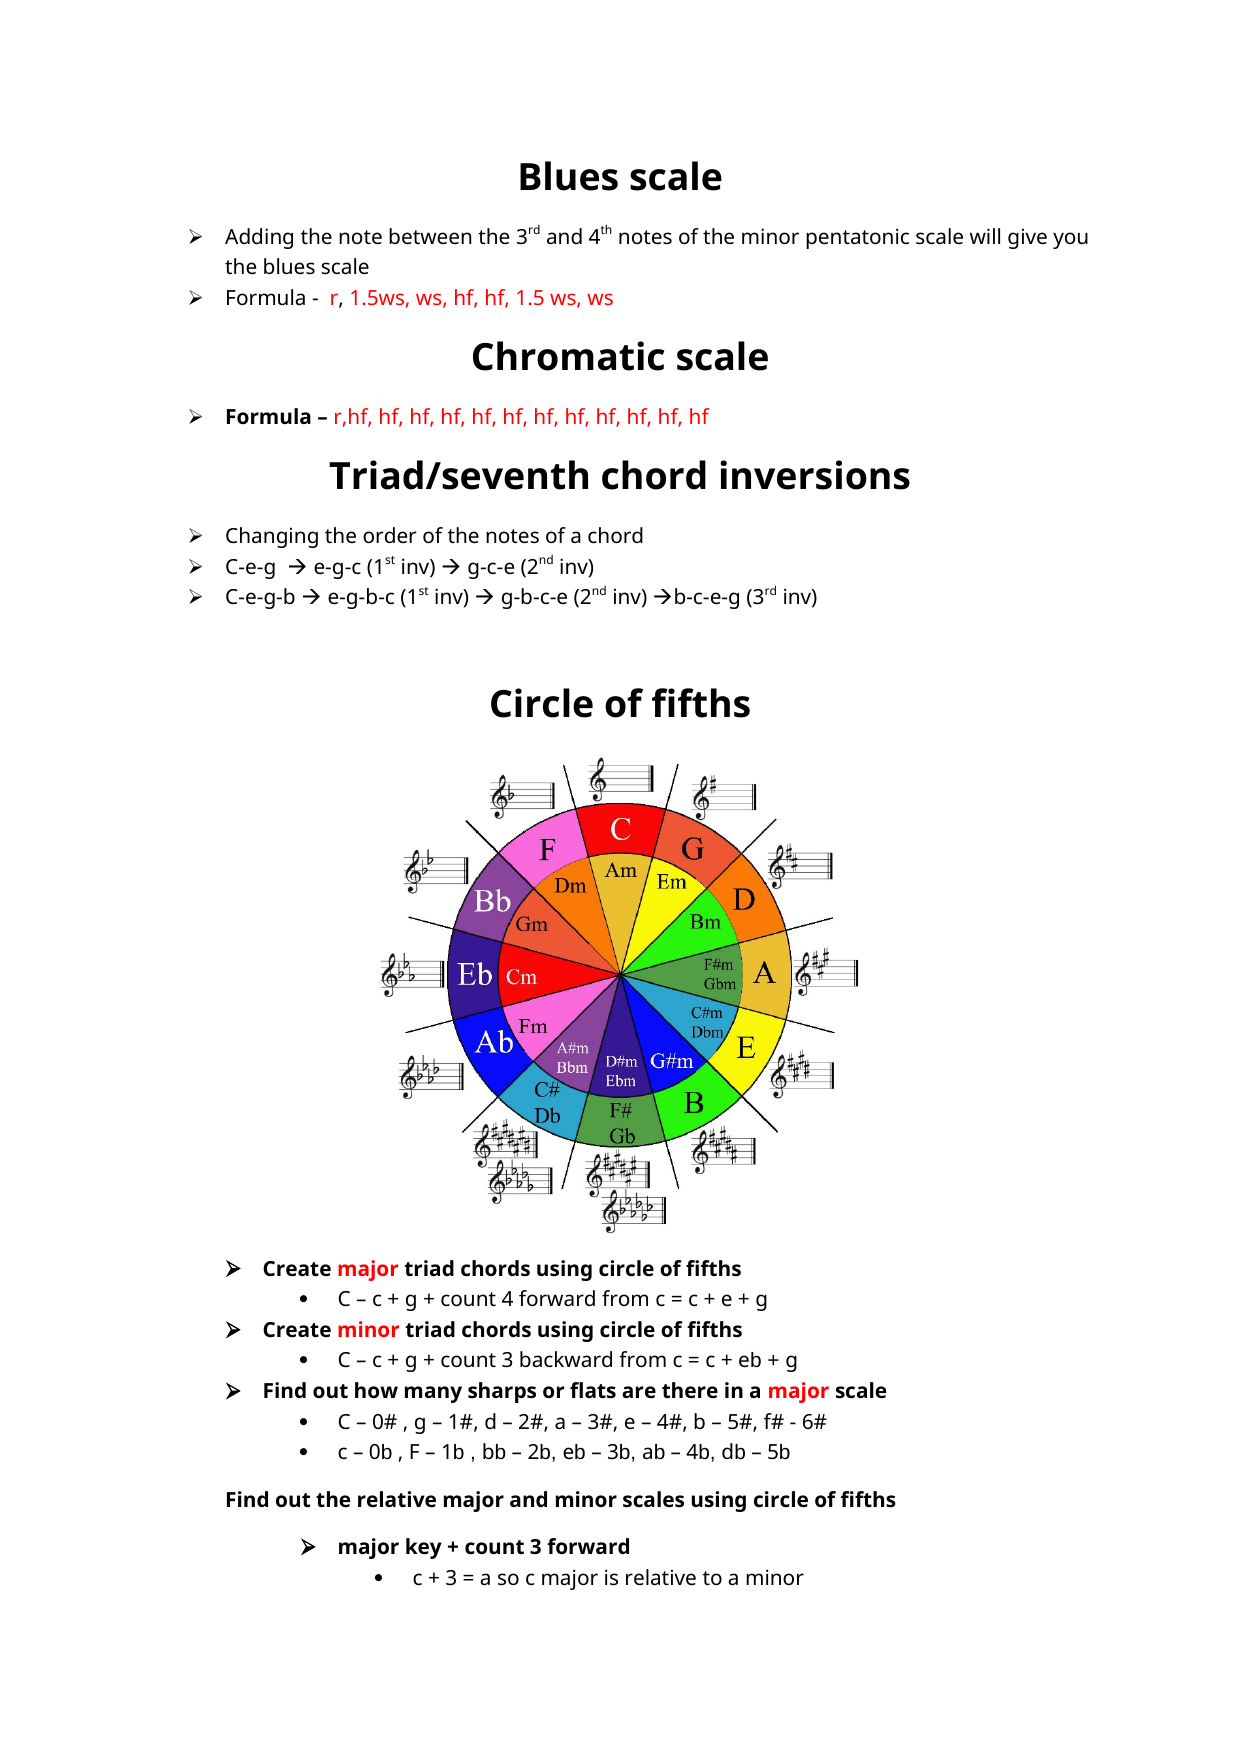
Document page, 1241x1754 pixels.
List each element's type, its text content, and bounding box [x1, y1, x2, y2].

list C-e-g-b e-g-b-c (1st inv) g-b-c-e (2nd inv) b-c-e-g (3rd inv) [187, 582, 1090, 611]
list C – c + g + count 3 backward from c = c + eb + g [300, 1346, 1090, 1374]
text Circle of fifths [150, 677, 1090, 728]
text Find out the relative major and minor scales using circle of fifths [150, 1485, 1090, 1513]
list Formula - r, 1.5ws, ws, hf, hf, 1.5 ws, ws [187, 283, 1090, 311]
list c + 3 = a so c major is relative to a minor [375, 1563, 1090, 1591]
list major key + count 3 forward [300, 1532, 1090, 1561]
text Triad/seventh chord inversions [150, 449, 1090, 500]
list C – 0# , g – 1#, d – 2#, a – 3#, e – 4#, b – 5#, f# - 6# [300, 1407, 1090, 1435]
list Changing the order of the notes of a chord [187, 521, 1090, 549]
list Create minor triad chords using circle of fifths [225, 1315, 1090, 1343]
text Chromatic scale [150, 330, 1090, 381]
list Find out how many sharps or flats are there in a major scale [225, 1376, 1090, 1405]
text Blues scale [150, 150, 1090, 201]
list Adding the note between the 3rd and 4th notes of the minor pentatonic scale will give you the blues scale [187, 222, 1090, 281]
list Create major triad chords using circle of fifths [225, 1254, 1090, 1282]
list C-e-g e-g-c (1st inv) g-c-e (2nd inv) [187, 552, 1090, 580]
list c – 0b , F – 1b , bb – 2b, eb – 3b, ab – 4b, db – 5b [300, 1437, 1090, 1466]
list Formula – r,hf, hf, hf, hf, hf, hf, hf, hf, hf, hf, hf, hf [187, 402, 1090, 431]
picture [380, 748, 860, 1235]
list C – c + g + count 4 forward from c = c + e + g [300, 1284, 1090, 1313]
